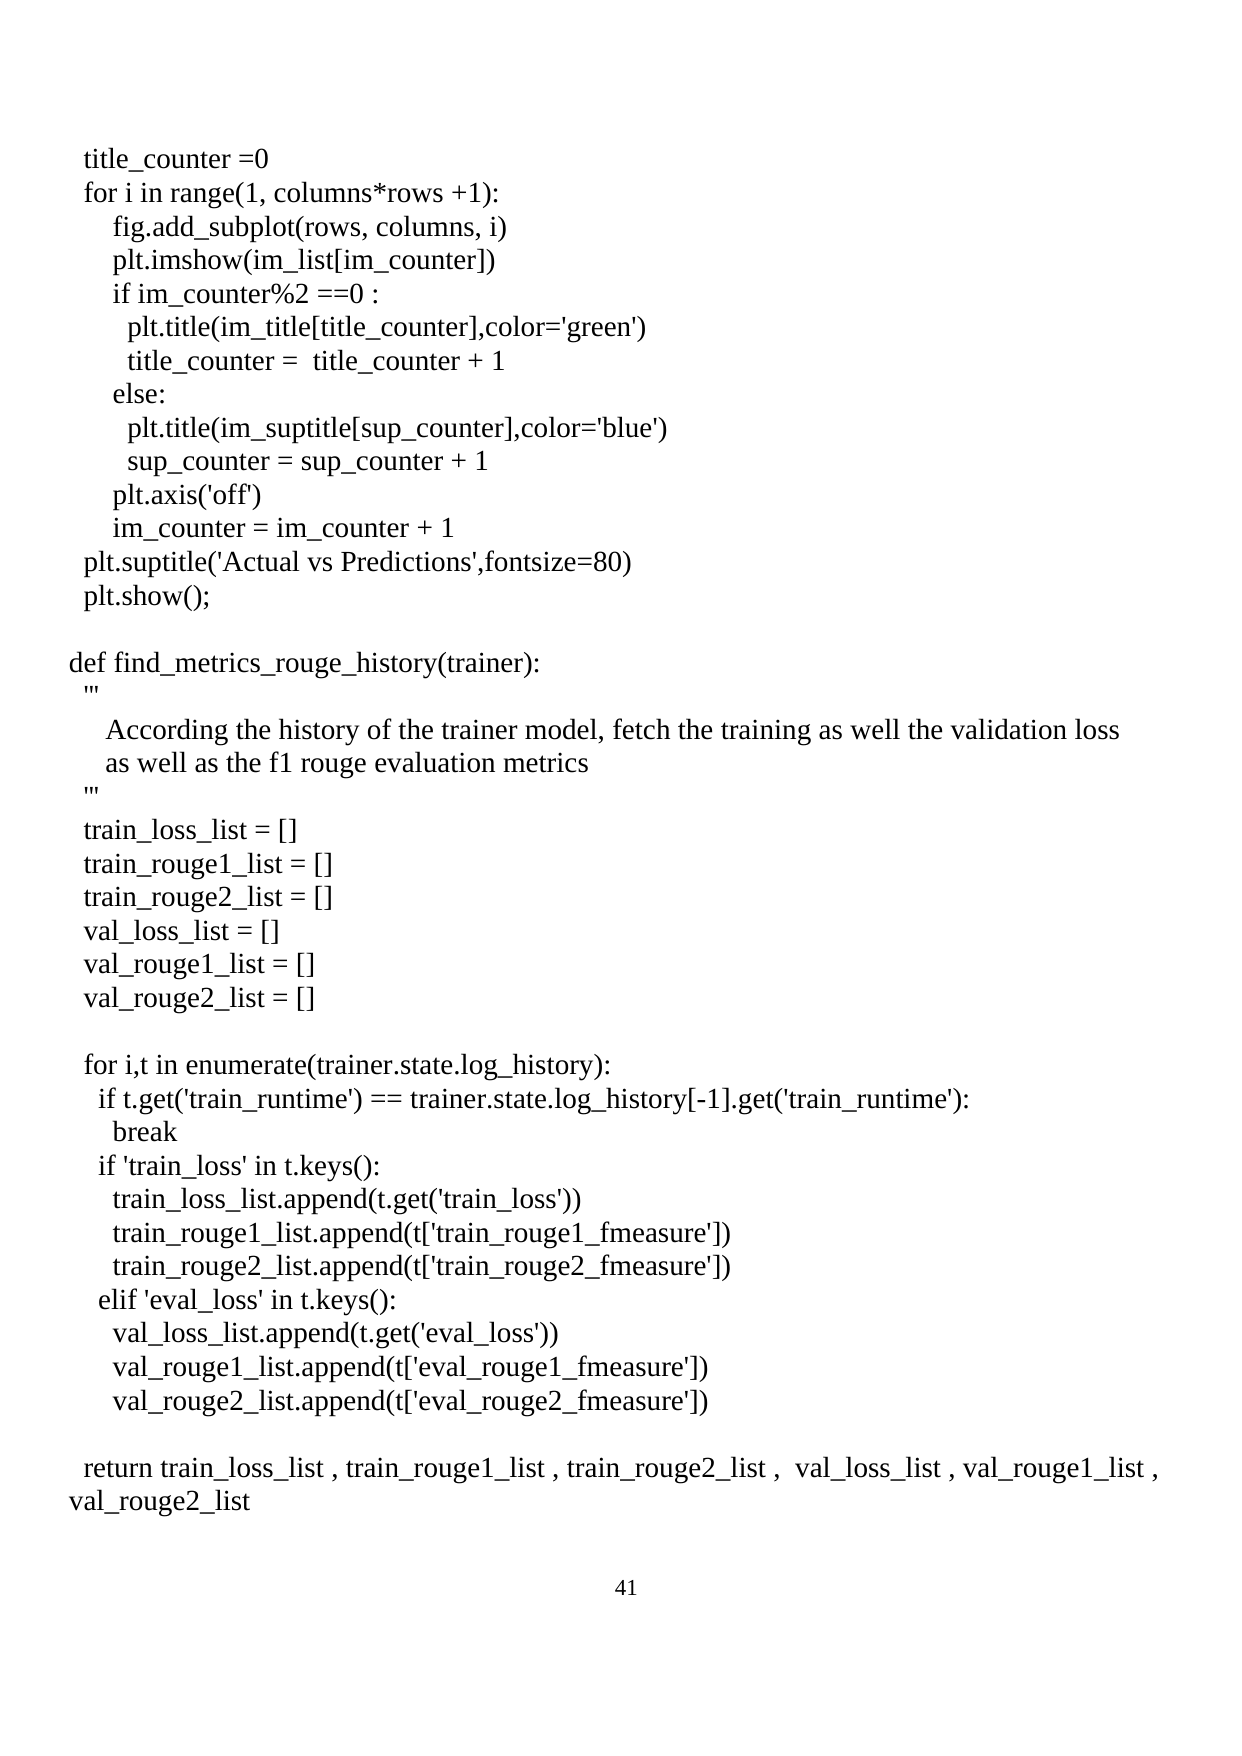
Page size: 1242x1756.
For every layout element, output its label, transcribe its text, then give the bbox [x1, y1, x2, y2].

text im_counter = im_counter + 1 [69, 511, 1183, 544]
text val_rouge1_list.append(t['eval_rouge1_fmeasure']) [69, 1349, 1183, 1383]
text return train_loss_list , train_rouge1_list , train_rouge2_list , val_loss_list , val_rouge1_list , val_rouge2_list [69, 1450, 1183, 1517]
text title_counter =0 [69, 142, 1183, 175]
text for i,t in enumerate(trainer.state.log_history): [69, 1047, 1183, 1081]
text val_loss_list.append(t.get('eval_loss')) [69, 1316, 1183, 1349]
text if t.get('train_runtime') == trainer.state.log_history[-1].get('train_runtime'): [69, 1081, 1183, 1114]
text plt.title(im_suptitle[sup_counter],color='blue') [69, 410, 1183, 443]
text plt.show(); [69, 578, 1183, 611]
text fig.add_subplot(rows, columns, i) [69, 209, 1183, 242]
text train_loss_list = [] [69, 812, 1183, 846]
text plt.title(im_title[title_counter],color='green') [69, 309, 1183, 343]
text title_counter = title_counter + 1 [69, 343, 1183, 376]
text train_rouge2_list.append(t['train_rouge2_fmeasure']) [69, 1248, 1183, 1282]
text if im_counter%2 ==0 : [69, 276, 1183, 309]
text break [69, 1114, 1183, 1148]
text train_rouge2_list = [] [69, 879, 1183, 913]
text plt.imshow(im_list[im_counter]) [69, 242, 1183, 276]
text ''' [69, 678, 1183, 712]
text train_loss_list.append(t.get('train_loss')) [69, 1181, 1183, 1215]
text train_rouge1_list.append(t['train_rouge1_fmeasure']) [69, 1215, 1183, 1248]
text train_rouge1_list = [] [69, 846, 1183, 879]
text val_loss_list = [] [69, 913, 1183, 947]
text def find_metrics_rouge_history(trainer): [69, 645, 1183, 678]
text elif 'eval_loss' in t.keys(): [69, 1282, 1183, 1316]
text According the history of the trainer model, fetch the training as well the validation loss [69, 712, 1183, 745]
text val_rouge2_list = [] [69, 980, 1183, 1014]
text if 'train_loss' in t.keys(): [69, 1148, 1183, 1181]
text for i in range(1, columns*rows +1): [69, 175, 1183, 209]
text val_rouge1_list = [] [69, 947, 1183, 980]
text sup_counter = sup_counter + 1 [69, 443, 1183, 477]
text plt.axis('off') [69, 477, 1183, 511]
text ''' [69, 779, 1183, 812]
text val_rouge2_list.append(t['eval_rouge2_fmeasure']) [69, 1383, 1183, 1416]
text plt.suptitle('Actual vs Predictions',fontsize=80) [69, 544, 1183, 578]
text as well as the f1 rouge evaluation metrics [69, 745, 1183, 779]
text else: [69, 376, 1183, 410]
